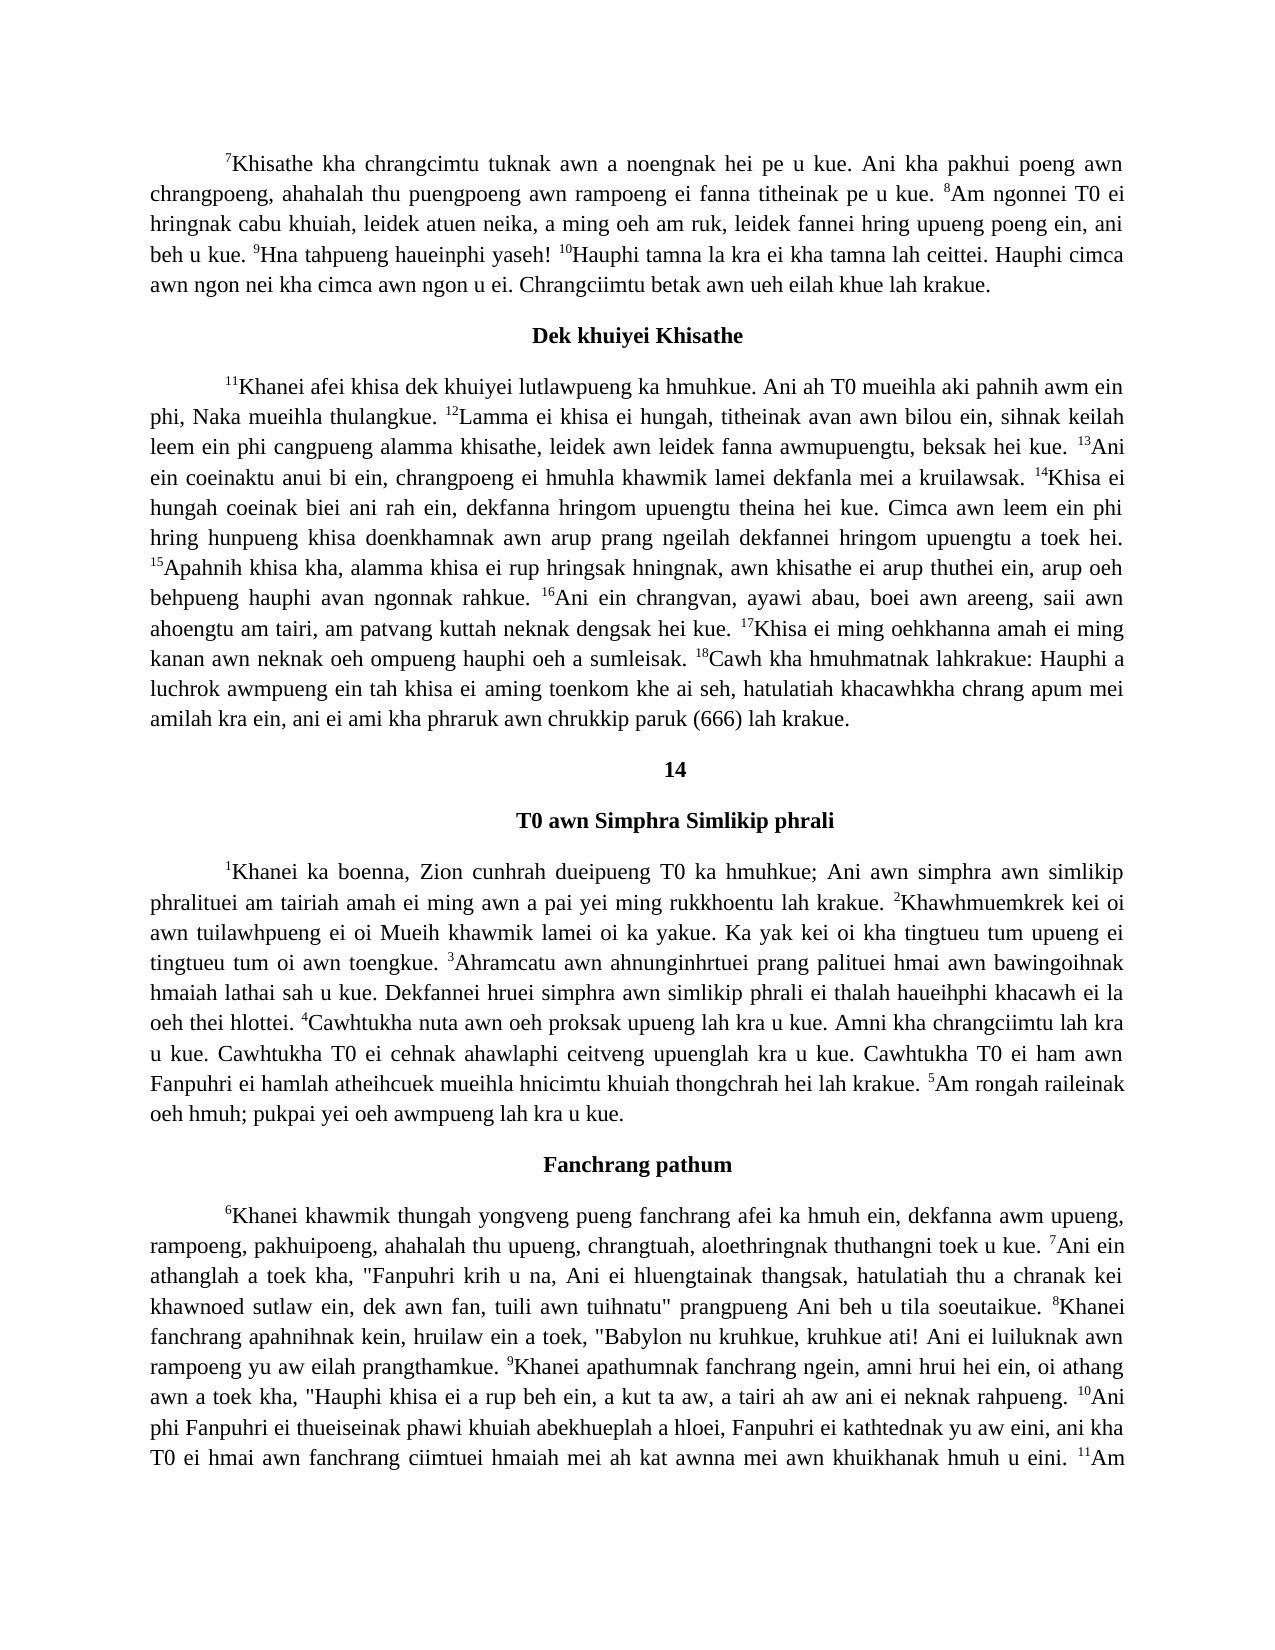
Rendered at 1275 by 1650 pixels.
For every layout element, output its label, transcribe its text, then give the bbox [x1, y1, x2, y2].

text 1Khanei ka boenna, Zion cunhrah dueipueng T0 ka hmuhkue; Ani awn simphra awn simlikip phralituei am tairiah amah ei ming awn a pai yei ming rukkhoentu lah krakue. 2Khawhmuemkrek kei oi awn tuilawhpueng ei oi Mueih khawmik lamei oi ka yakue. Ka yak kei oi kha tingtueu tum upueng ei tingtueu tum oi awn toengkue. 3Ahramcatu awn ahnunginhrtuei prang palituei hmai awn bawingoihnak hmaiah lathai sah u kue. Dekfannei hruei simphra awn simlikip phrali ei thalah haueihphi khacawh ei la oeh thei hlottei. 4Cawhtukha nuta awn oeh proksak upueng lah kra u kue. Amni kha chrangciimtu lah kra u kue. Cawhtukha T0 ei cehnak ahawlaphi ceitveng upuenglah kra u kue. Cawhtukha T0 ei ham awn Fanpuhri ei hamlah atheihcuek mueihla hnicimtu khuiah thongchrah hei lah krakue. 5Am rongah raileinak oeh hmuh; pukpai yei oeh awmpueng lah kra u kue. [150, 858, 1125, 1126]
text 14 [150, 756, 1125, 783]
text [150, 1202, 1125, 1470]
text Fanchrang pathum [150, 1151, 1125, 1177]
text 11Khanei afei khisa dek khuiyei lutlawpueng ka hmuhkue. Ani ah T0 mueihla aki pahnih awm ein phi, Naka mueihla thulangkue. 12Lamma ei khisa ei hungah, titheinak avan awn bilou ein, sihnak keilah leem ein phi cangpueng alamma khisathe, leidek awn leidek fanna awmupuengtu, beksak hei kue. 13Ani ein coeinaktu anui bi ein, chrangpoeng ei hmuhla khawmik lamei dekfanla mei a kruilawsak. 14Khisa ei hungah coeinak biei ani rah ein, dekfanna hringom upuengtu theina hei kue. Cimca awn leem ein phi hring hunpueng khisa doenkhamnak awn arup prang ngeilah dekfannei hringom upuengtu a toek hei. 15Apahnih khisa kha, alamma khisa ei rup hringsak hningnak, awn khisathe ei arup thuthei ein, arup oeh behpueng hauphi avan ngonnak rahkue. 16Ani ein chrangvan, ayawi abau, boei awn areeng, saii awn ahoengtu am tairi, am patvang kuttah neknak dengsak hei kue. 17Khisa ei ming oehkhanna amah ei ming kanan awn neknak oeh ompueng hauphi oeh a sumleisak. 18Cawh kha hmuhmatnak lahkrakue: Hauphi a luchrok awmpueng ein tah khisa ei aming toenkom khe ai seh, hatulatiah khacawhkha chrang apum mei amilah kra ein, ani ei ami kha phraruk awn chrukkip paruk (666) lah krakue. [150, 373, 1125, 732]
text Dek khuiyei Khisathe [150, 322, 1125, 348]
text 7Khisathe kha chrangcimtu tuknak awn a noengnak hei pe u kue. Ani kha pakhui poeng awn chrangpoeng, ahahalah thu puengpoeng awn rampoeng ei fanna titheinak pe u kue. 8Am ngonnei T0 ei hringnak cabu khuiah, leidek atuen neika, a ming oeh am ruk, leidek fannei hring upueng poeng ein, ani beh u kue. 9Hna tahpueng haueinphi yaseh! 10Hauphi tamna la kra ei kha tamna lah ceittei. Hauphi cimca awn ngon nei kha cimca awn ngon u ei. Chrangciimtu betak awn ueh eilah khue lah krakue. [150, 150, 1125, 297]
text T0 awn Simphra Simlikip phrali [150, 807, 1125, 834]
